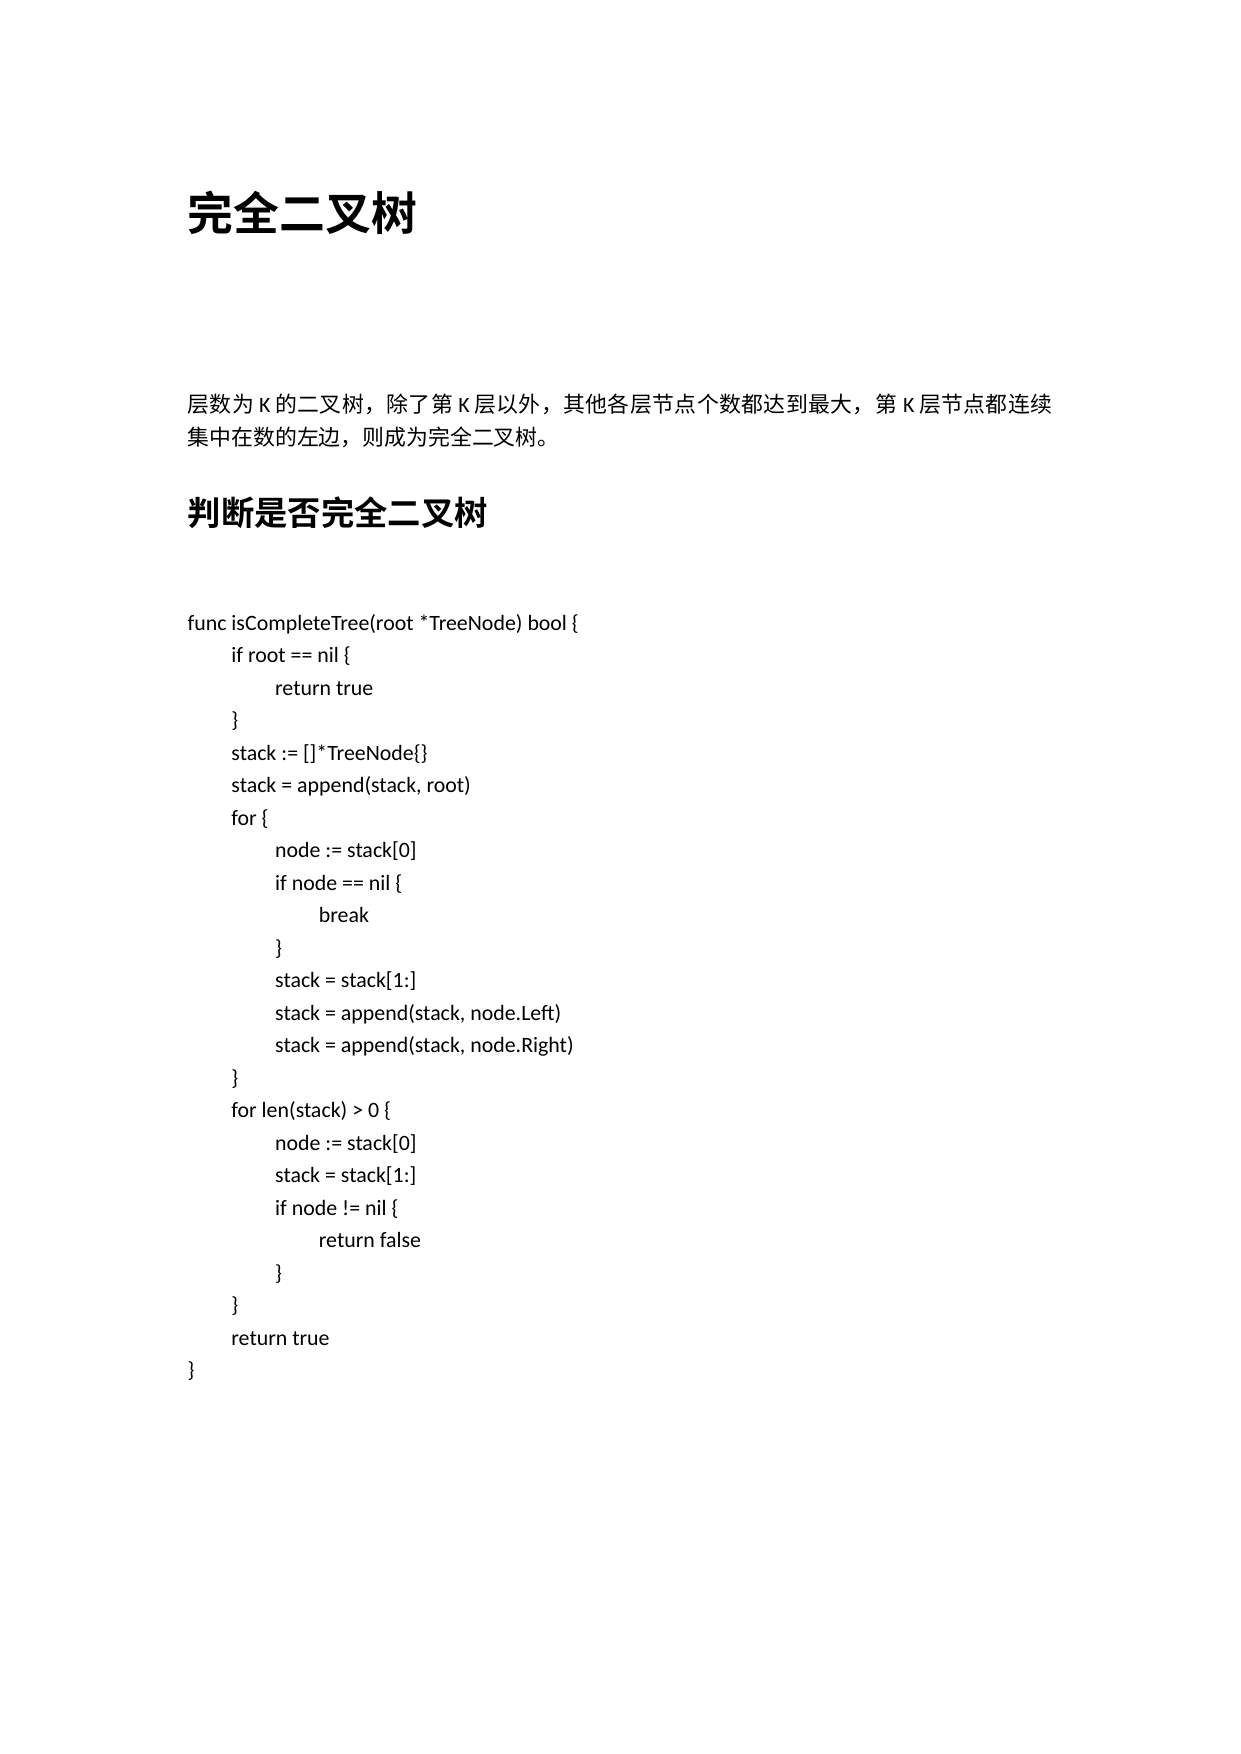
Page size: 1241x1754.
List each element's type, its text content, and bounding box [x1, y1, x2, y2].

text return true [187, 1321, 1053, 1353]
text } [187, 931, 1053, 963]
text if node != nil { [187, 1191, 1053, 1223]
text stack = append(stack, node.Left) [187, 996, 1053, 1028]
text node := stack[0] [187, 833, 1053, 866]
text for { [187, 801, 1053, 833]
text node := stack[0] [187, 1126, 1053, 1158]
text } [187, 1353, 1053, 1386]
text stack = append(stack, node.Right) [187, 1028, 1053, 1061]
text return false [187, 1223, 1053, 1256]
subtitle 完全二叉树 [187, 162, 1053, 259]
text 层数为K的二叉树，除了第K层以外，其他各层节点个数都达到最大，第K层节点都连续集中在数的左边，则成为完全二叉树。 [187, 387, 1053, 452]
text func isCompleteTree(root *TreeNode) bool { [187, 606, 1053, 638]
text break [187, 898, 1053, 931]
text } [187, 1256, 1053, 1288]
text stack = stack[1:] [187, 963, 1053, 996]
text stack = append(stack, root) [187, 768, 1053, 801]
subtitle 判断是否完全二叉树 [187, 479, 1053, 544]
text } [187, 1288, 1053, 1321]
text stack := []*TreeNode{} [187, 736, 1053, 768]
text if node == nil { [187, 866, 1053, 898]
text for len(stack) > 0 { [187, 1093, 1053, 1126]
text return true [187, 671, 1053, 703]
text stack = stack[1:] [187, 1158, 1053, 1191]
text } [187, 1061, 1053, 1093]
text } [187, 703, 1053, 736]
text if root == nil { [187, 638, 1053, 671]
